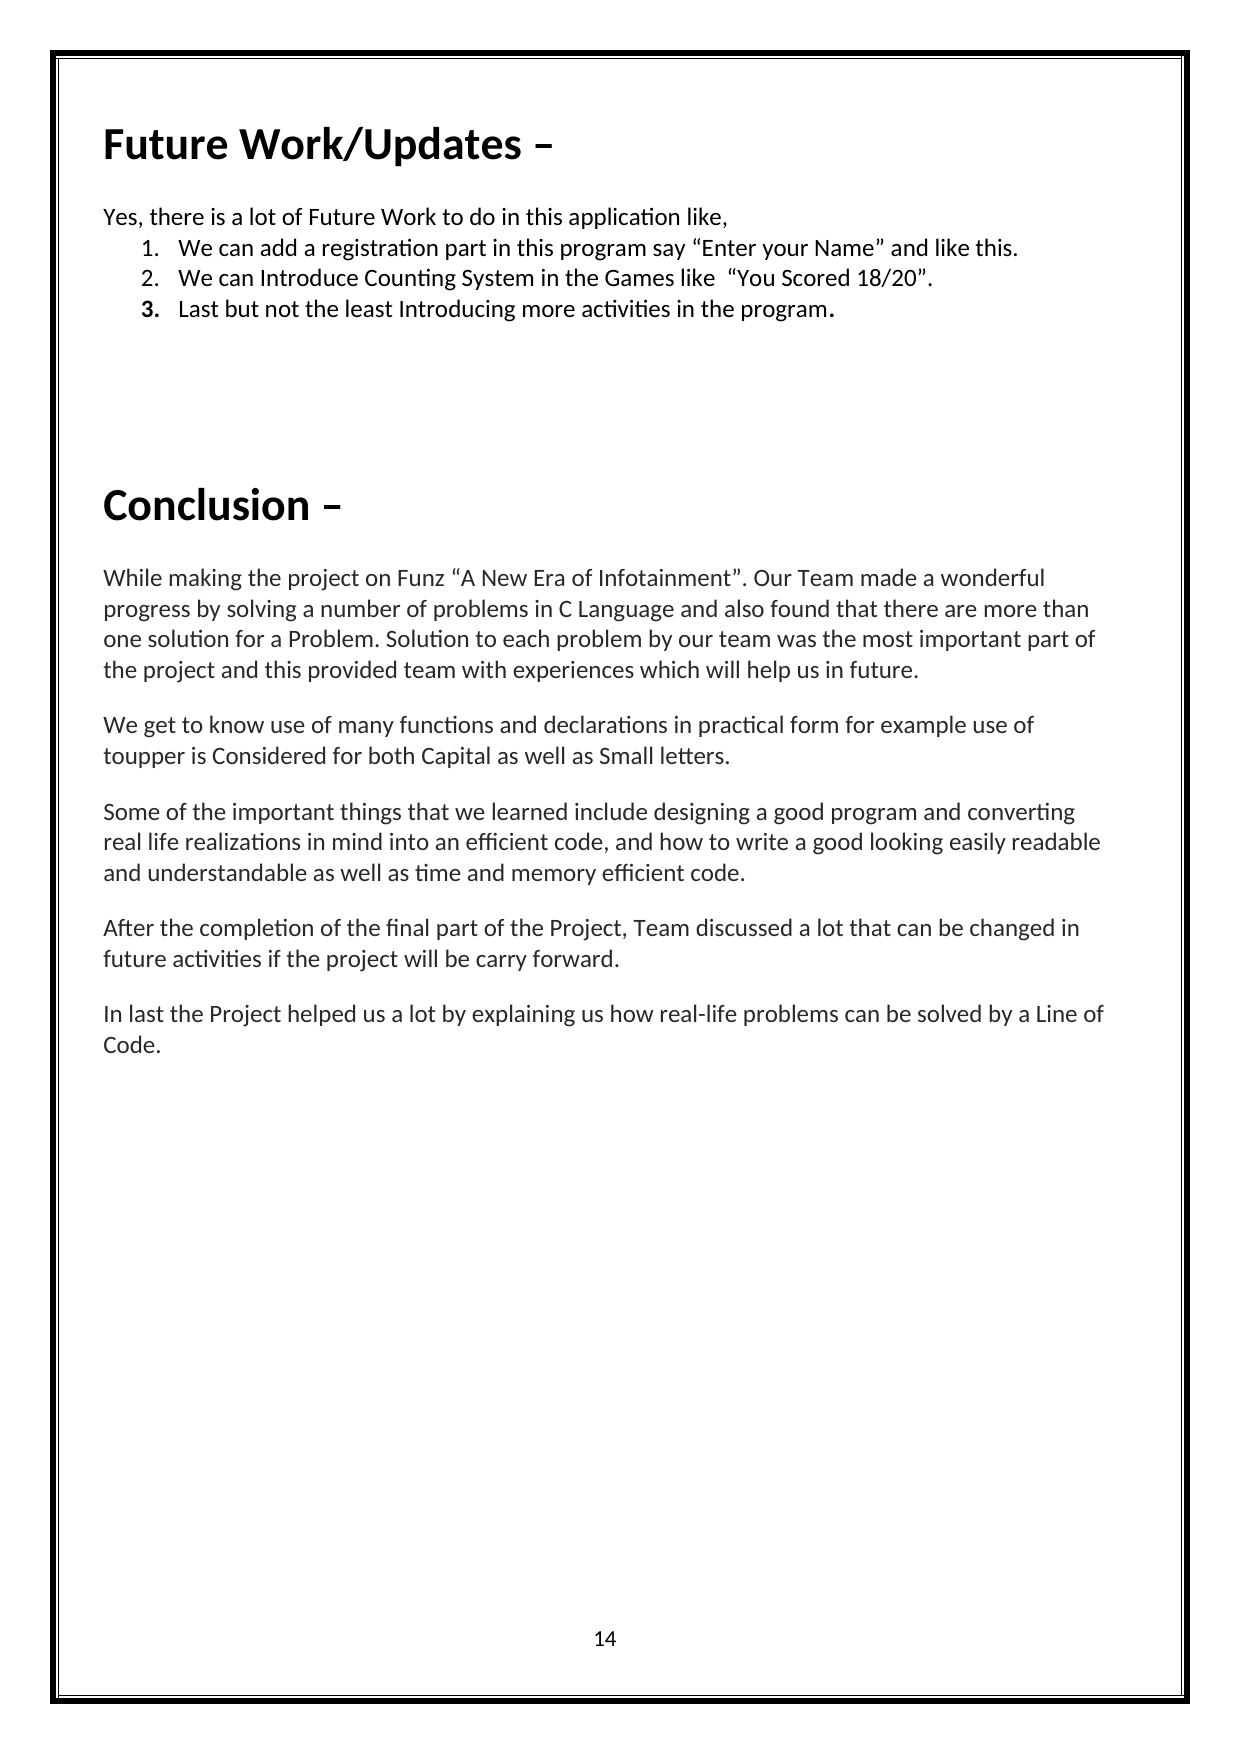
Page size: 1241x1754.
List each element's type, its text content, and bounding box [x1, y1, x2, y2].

text We get to know use of many functions and declarations in practical form for example use of toupper is Considered for both Capital as well as Small letters. [103, 709, 1106, 771]
list Last but not the least Introducing more activities in the program. [141, 293, 1106, 323]
text Future Work/Updates – [103, 115, 1106, 171]
text Conclusion – [103, 476, 1106, 532]
text Some of the important things that we learned include designing a good program and converting real life realizations in mind into an efficient code, and how to write a good looking easily readable and understandable as well as time and memory efficient code. [103, 796, 1106, 887]
text Yes, there is a lot of Future Work to do in this application like, [103, 201, 1106, 232]
text While making the project on Funz “A New Era of Infotainment”. Our Team made a wonderful progress by solving a number of problems in C Language and also found that there are more than one solution for a Problem. Solution to each problem by our team was the most important part of the project and this provided team with experiences which will help us in future. [103, 562, 1106, 684]
text In last the Project helped us a lot by explaining us how real-life problems can be solved by a Line of Code. [103, 998, 1106, 1059]
text After the completion of the final part of the Project, Team discussed a lot that can be changed in future activities if the project will be carry forward. [103, 912, 1106, 973]
list We can Introduce Counting System in the Games like “You Scored 18/20”. [141, 262, 1106, 293]
list We can add a registration part in this program say “Enter your Name” and like this. [141, 232, 1106, 262]
